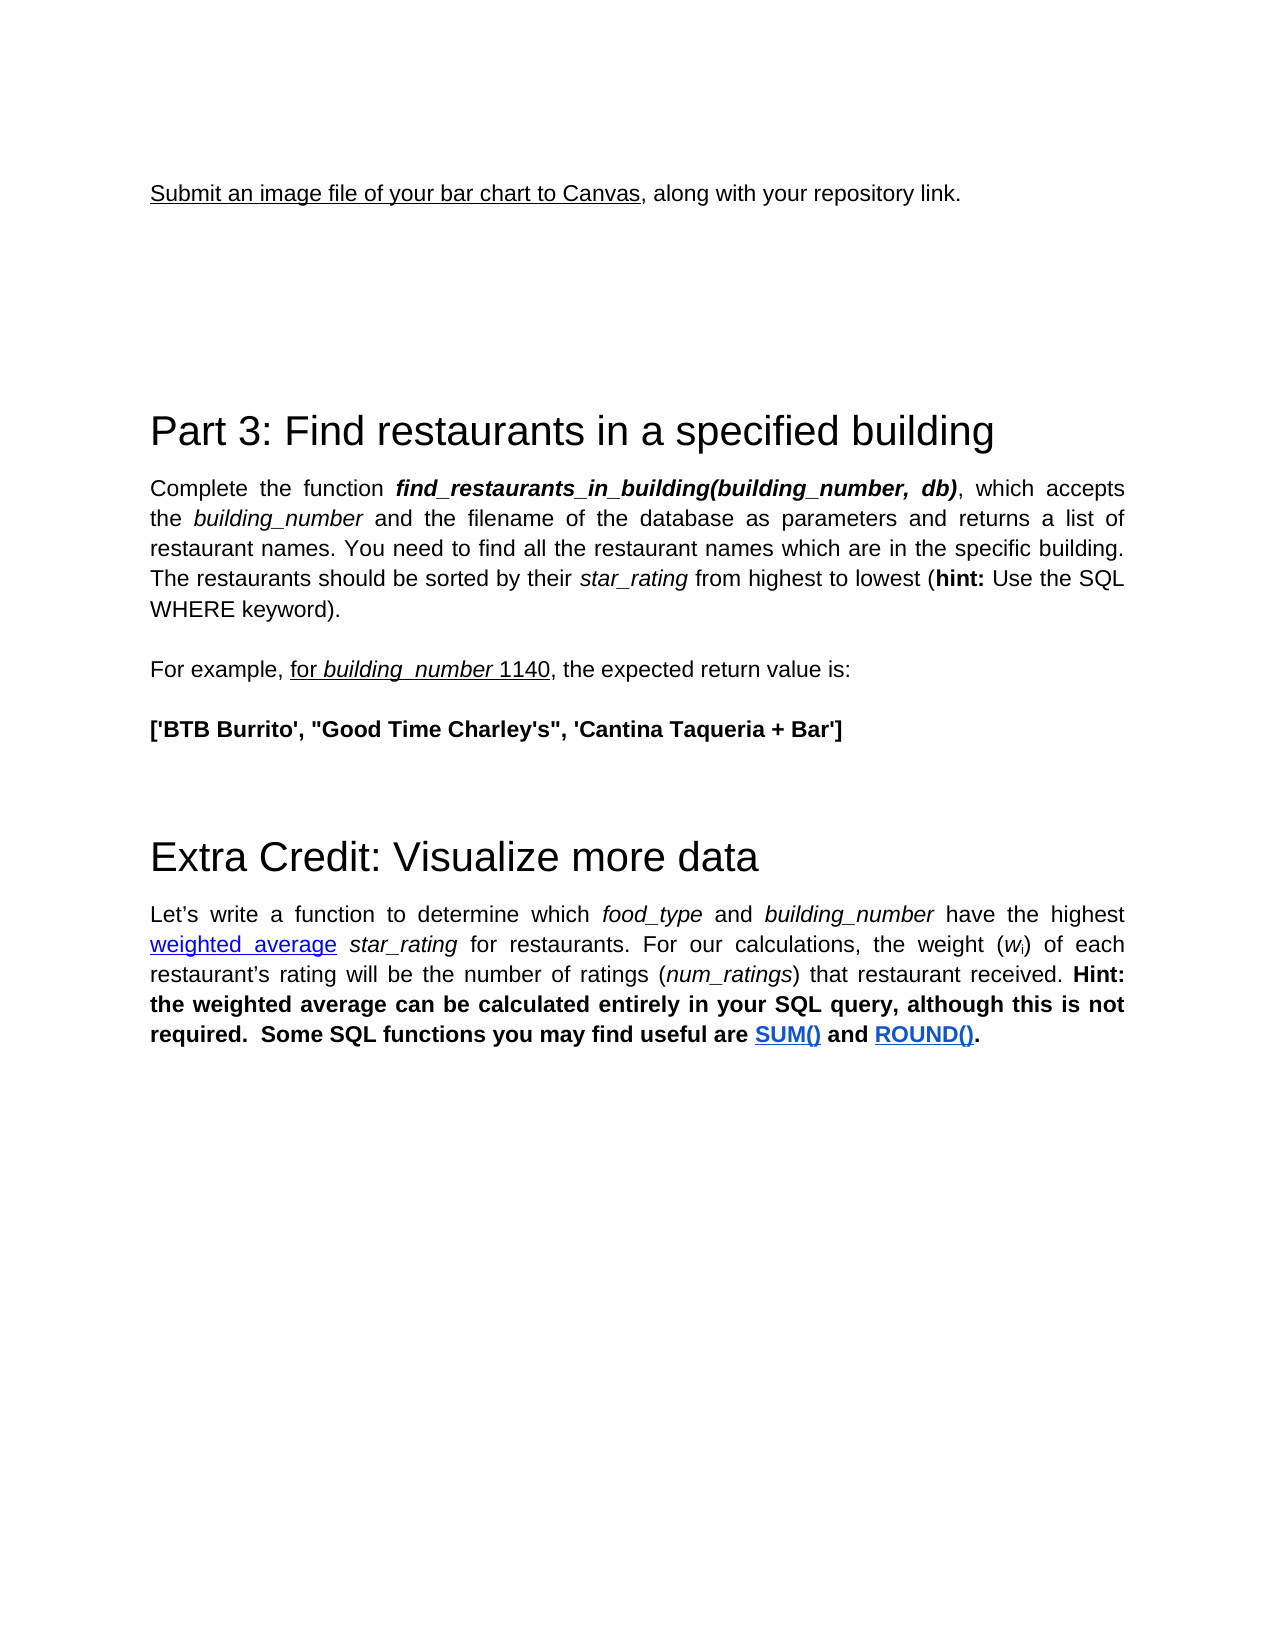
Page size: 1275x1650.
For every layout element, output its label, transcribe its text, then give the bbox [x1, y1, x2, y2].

text Let’s write a function to determine which food_type and building_number have the highest weighted average star_rating for restaurants. For our calculations, the weight (wi) of each restaurant’s rating will be the number of ratings (num_ratings) that restaurant received. Hint: the weighted average can be calculated entirely in your SQL query, although this is not required. Some SQL functions you may find useful are SUM() and ROUND(). [150, 901, 1125, 1048]
text For example, for building_number 1140, the expected return value is: [150, 656, 1125, 682]
text Extra Credit: Visualize more data [150, 832, 1125, 880]
text Part 3: Find restaurants in a specified building [150, 406, 1125, 454]
text Submit an image file of your bar chart to Canvas, along with your repository link. [150, 180, 1125, 207]
text Complete the function find_restaurants_in_building(building_number, db), which accepts the building_number and the filename of the database as parameters and returns a list of restaurant names. You need to find all the restaurant names which are in the specific building. The restaurants should be sorted by their star_rating from highest to lowest (hint: Use the SQL WHERE keyword). [150, 475, 1125, 622]
text ['BTB Burrito', "Good Time Charley's", 'Cantina Taqueria + Bar'] [150, 716, 1125, 743]
